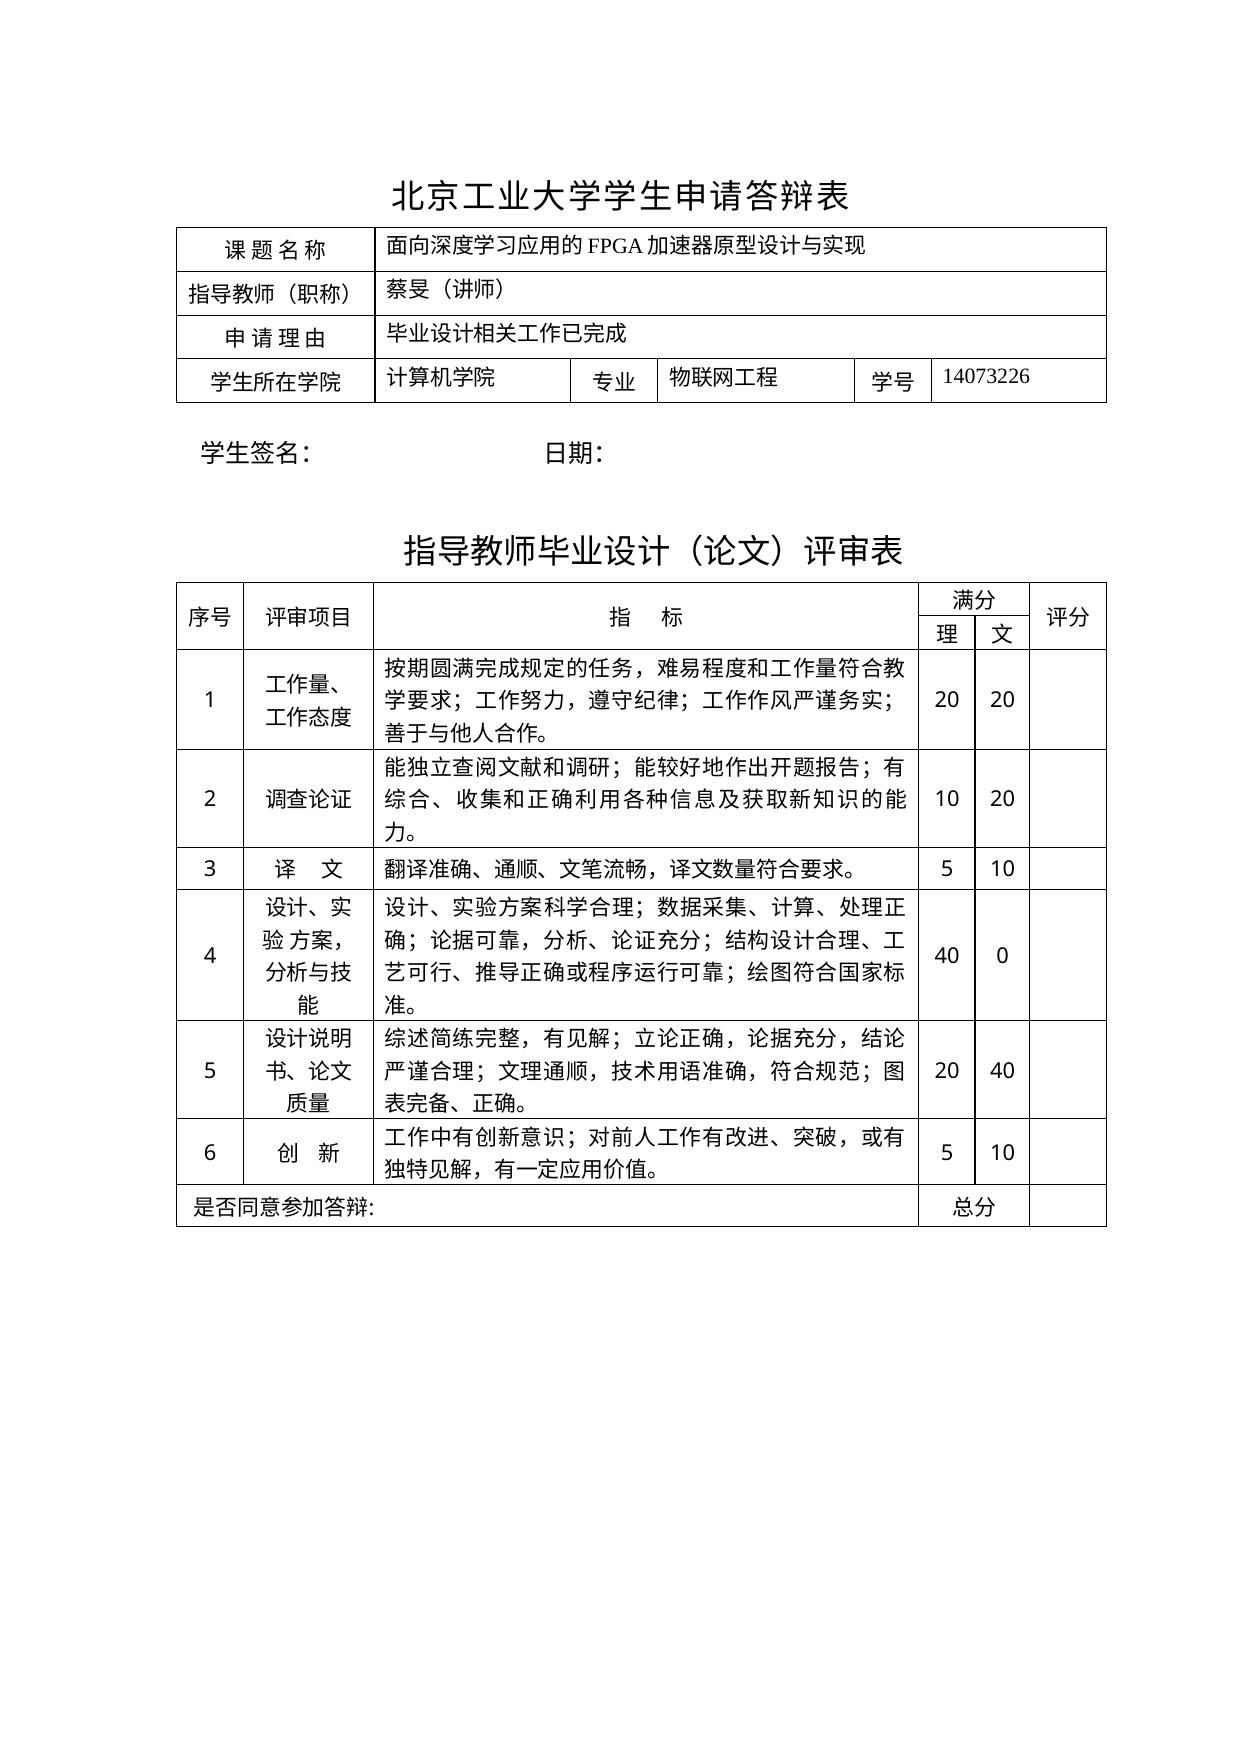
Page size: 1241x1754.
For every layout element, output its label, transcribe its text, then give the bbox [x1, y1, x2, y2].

table_cell 理 [919, 616, 974, 649]
table_cell 10 [976, 848, 1029, 889]
table_header 课 题 名 称 [177, 228, 374, 271]
table_cell 40 [919, 890, 974, 1020]
table_cell 20 [919, 1021, 974, 1118]
table_cell 2 [177, 750, 243, 847]
table_cell 学号 [855, 359, 931, 402]
table_cell 文 [976, 616, 1029, 649]
table_cell 综述简练完整，有见解；立论正确，论据充分，结论严谨合理；文理通顺，技术用语准确，符合规范；图表完备、正确。 [374, 1021, 918, 1118]
table_header 指 标 [374, 583, 918, 649]
table_cell 能独立查阅文献和调研；能较好地作出开题报告；有综合、收集和正确利用各种信息及获取新知识的能力。 [374, 750, 918, 847]
table_cell 20 [919, 650, 974, 748]
table_header 序号 [177, 583, 243, 649]
table_cell 申 请 理 由 [177, 316, 374, 358]
table_cell 14073226 [932, 359, 1106, 402]
table_cell [1030, 848, 1106, 889]
table_cell 工作中有创新意识；对前人工作有改进、突破，或有独特见解，有一定应用价值。 [374, 1119, 918, 1184]
table_cell 翻译准确、通顺、文笔流畅，译文数量符合要求。 [374, 848, 918, 889]
table_cell 4 [177, 890, 243, 1020]
table_header 面向深度学习应用的FPGA加速器原型设计与实现 [376, 228, 1106, 271]
table_cell [1030, 750, 1106, 847]
table_cell 1 [177, 650, 243, 748]
table_cell 5 [177, 1021, 243, 1118]
table_cell 专业 [571, 359, 657, 402]
table_cell 10 [919, 750, 974, 847]
table_cell 译 文 [244, 848, 373, 889]
table_cell 3 [177, 848, 243, 889]
table_cell 设计说明书、论文 质量 [244, 1021, 373, 1118]
table_cell 毕业设计相关工作已完成 [376, 316, 1106, 358]
table_cell [1030, 650, 1106, 748]
table_cell 设计、实验方案科学合理；数据采集、计算、处理正确；论据可靠，分析、论证充分；结构设计合理、工艺可行、推导正确或程序运行可靠；绘图符合国家标准。 [374, 890, 918, 1020]
table_cell 工作量、 工作态度 [244, 650, 373, 748]
table_header 满分 [919, 583, 1029, 615]
table_cell 40 [976, 1021, 1029, 1118]
table_cell [1030, 1185, 1106, 1226]
table_cell 创 新 [244, 1119, 373, 1184]
table_header 评分 [1030, 583, 1106, 649]
table_cell 6 [177, 1119, 243, 1184]
table_cell 5 [919, 848, 974, 889]
table_cell 20 [976, 750, 1029, 847]
text 指导教师毕业设计（论文）评审表 [187, 517, 1053, 582]
table_cell 5 [919, 1119, 974, 1184]
table_cell 0 [976, 890, 1029, 1020]
table_cell [1030, 1119, 1106, 1184]
table_header 评审项目 [244, 583, 373, 649]
table_cell [1030, 890, 1106, 1020]
text 学生签名： 日期： [187, 419, 1053, 484]
table_cell 10 [976, 1119, 1029, 1184]
table_cell 物联网工程 [658, 359, 854, 402]
table_cell 总分 [919, 1185, 1029, 1226]
table_cell 按期圆满完成规定的任务，难易程度和工作量符合教学要求；工作努力，遵守纪律；工作作风严谨务实；善于与他人合作。 [374, 650, 918, 748]
table_cell 蔡旻（讲师） [376, 272, 1106, 314]
table_cell 调查论证 [244, 750, 373, 847]
table_cell [1030, 1021, 1106, 1118]
table_cell 指导教师（职称） [177, 272, 374, 314]
table_cell 是否同意参加答辩: [177, 1185, 918, 1226]
table_cell 设计、实验 方案，分析与技能 [244, 890, 373, 1020]
text 北京工业大学学生申请答辩表 [187, 162, 1053, 227]
table_cell 学生所在学院 [177, 359, 374, 402]
table_cell 20 [976, 650, 1029, 748]
table_cell 计算机学院 [376, 359, 570, 402]
